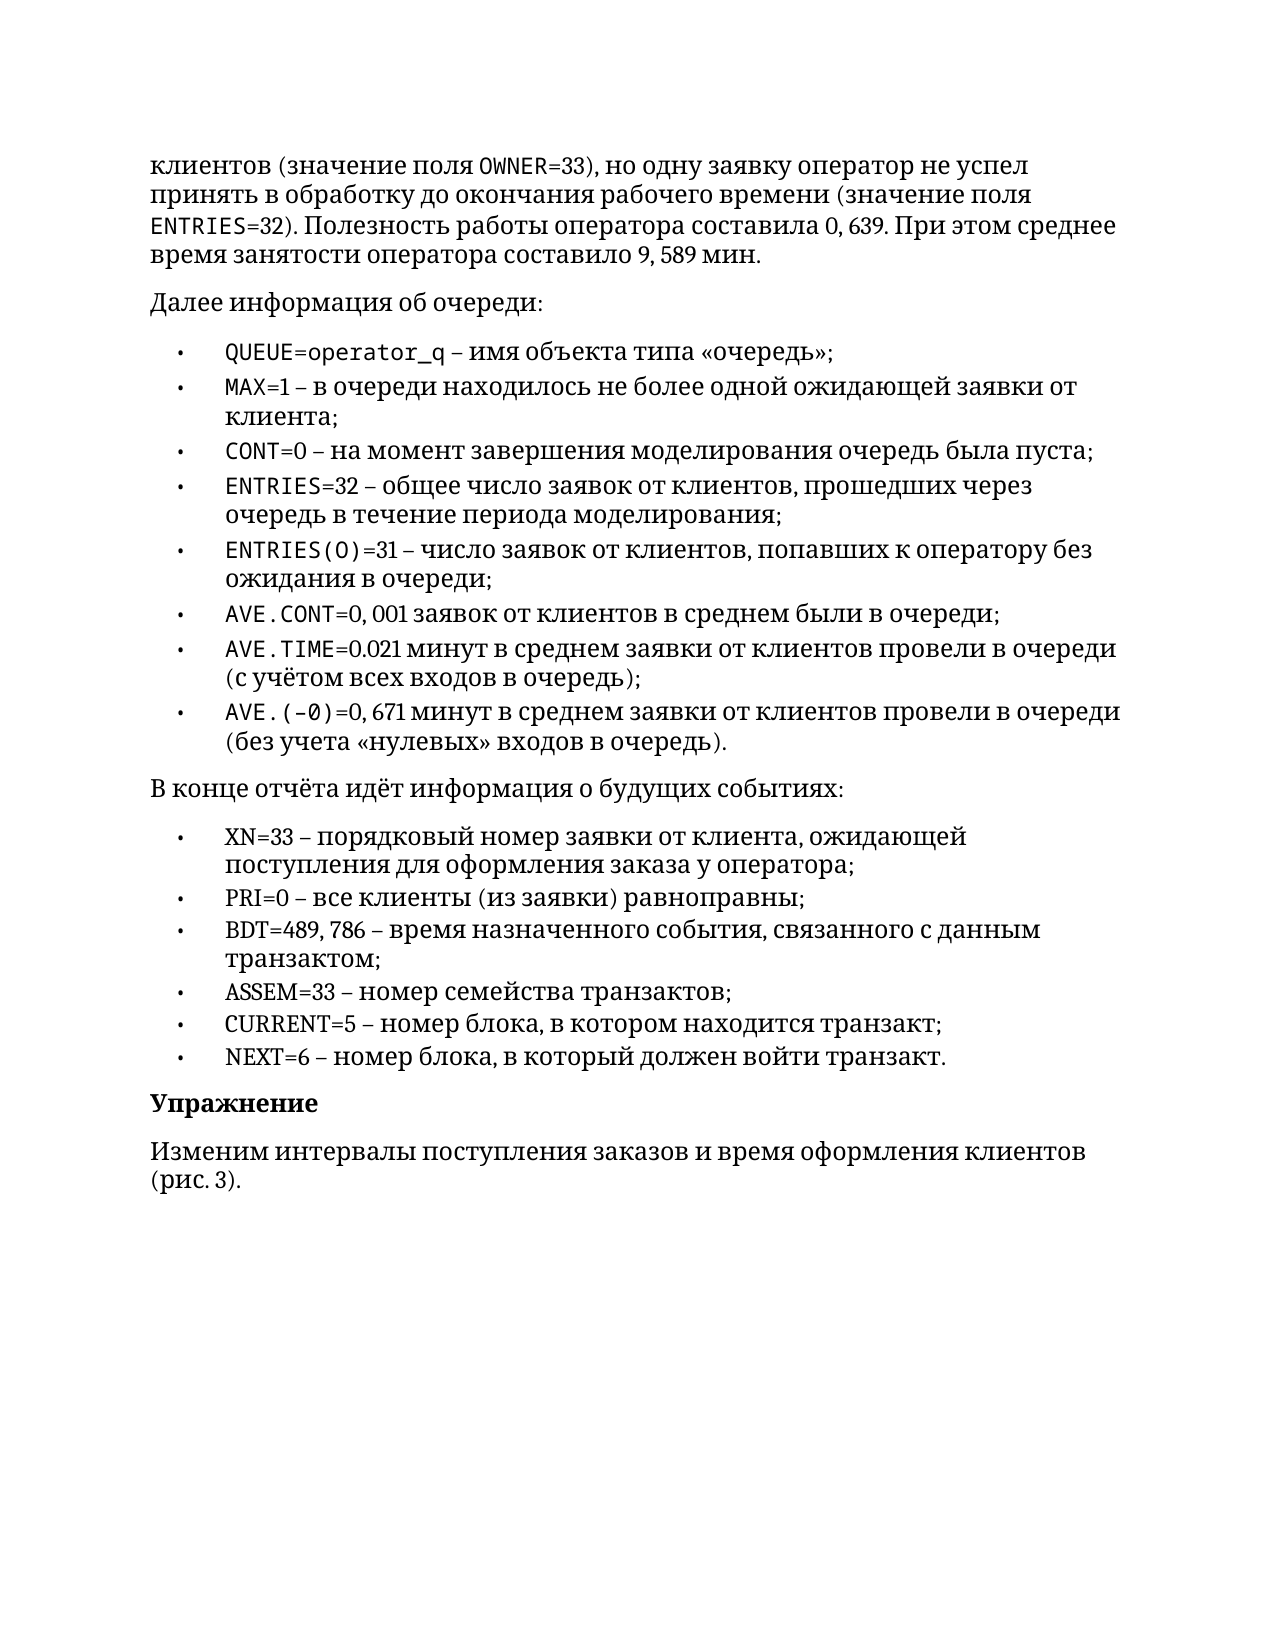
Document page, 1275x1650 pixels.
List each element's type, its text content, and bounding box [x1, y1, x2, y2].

list XN=33 – порядковый номер заявки от клиента, ожидающей поступления для оформления заказа у оператора; [175, 822, 1125, 880]
list NEXT=6 – номер блока, в который должен войти транзакт. [175, 1042, 1125, 1071]
list CURRENT=5 – номер блока, в котором находится транзакт; [175, 1010, 1125, 1039]
list AVE.CONT=0, 001 заявок от клиентов в среднем были в очереди; [175, 597, 1125, 629]
list ASSEM=33 – номер семейства транзактов; [175, 977, 1125, 1006]
text Упражнение [150, 1090, 1125, 1119]
list ENTRIES(O)=31 – число заявок от клиентов, попавших к оператору без ожидания в очереди; [175, 534, 1125, 594]
list QUEUE=operator_q – имя объекта типа «очередь»; [175, 336, 1125, 367]
list MAX=1 – в очереди находилось не более одной ожидающей заявки от клиента; [175, 371, 1125, 431]
text Изменим интервалы поступления заказов и время оформления клиентов (рис. 3). [150, 1137, 1125, 1195]
list ENTRIES=32 – общее число заявок от клиентов, прошедших через очередь в течение периода моделирования; [175, 470, 1125, 530]
list AVE.TIME=0.021 минут в среднем заявки от клиентов провели в очереди (с учётом всех входов в очередь); [175, 632, 1125, 692]
list AVE.(–0)=0, 671 минут в среднем заявки от клиентов провели в очереди (без учета «нулевых» входов в очередь). [175, 696, 1125, 756]
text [150, 150, 1125, 270]
text Далее информация об очереди: [150, 289, 1125, 317]
list PRI=0 – все клиенты (из заявки) равноправны; [175, 884, 1125, 912]
list CONT=0 – на момент завершения моделирования очередь была пуста; [175, 435, 1125, 466]
text В конце отчёта идёт информация о будущих событиях: [150, 775, 1125, 804]
list BDT=489, 786 – время назначенного события, связанного с данным транзактом; [175, 916, 1125, 974]
